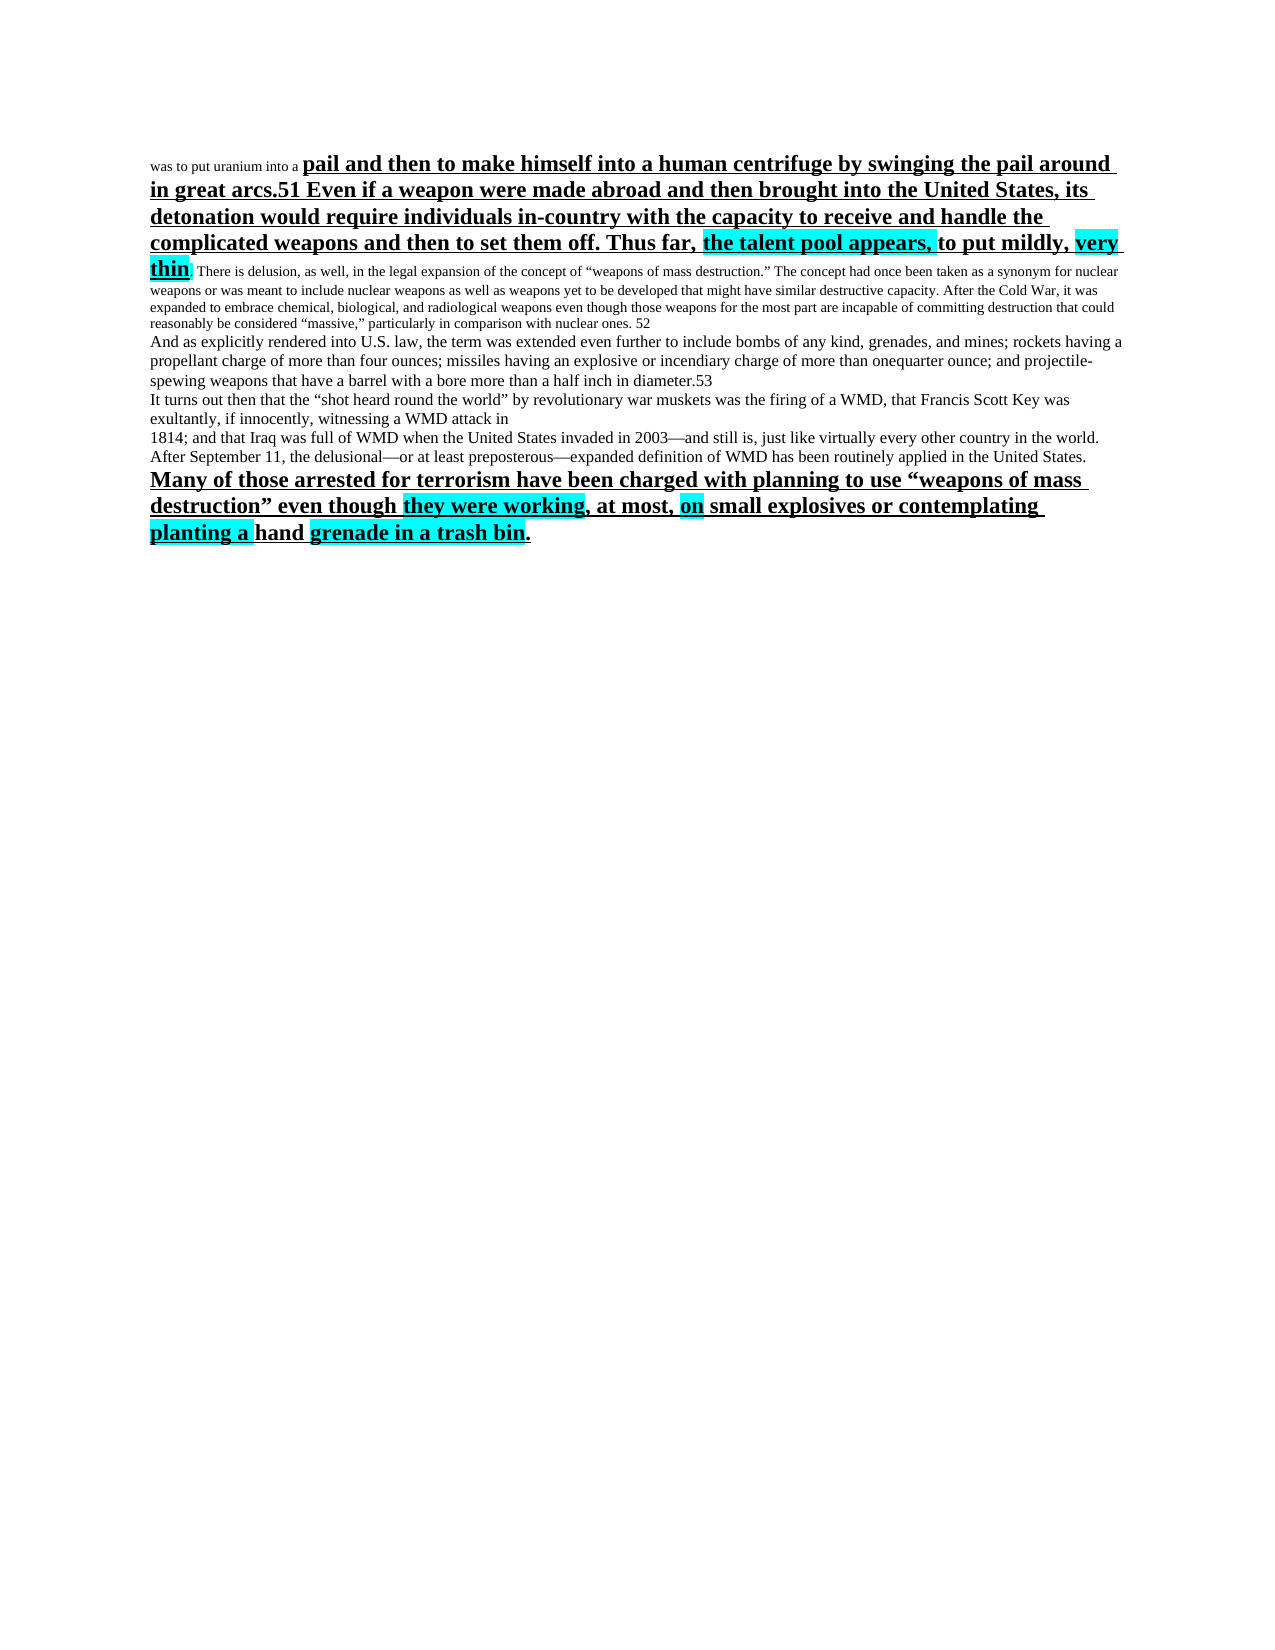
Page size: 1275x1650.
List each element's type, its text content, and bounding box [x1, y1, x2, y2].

text 1814; and that Iraq was full of WMD when the United States invaded in 2003—and still is, just like virtually every other country in the world. [150, 428, 1125, 447]
text And as explicitly rendered into U.S. law, the term was extended even further to include bombs of any kind, grenades, and mines; rockets having a propellant charge of more than four ounces; missiles having an explosive or incendiary charge of more than onequarter ounce; and projectile-spewing weapons that have a barrel with a bore more than a half inch in diameter.53 [150, 332, 1125, 389]
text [150, 150, 1125, 332]
text After September 11, the delusional—or at least preposterous—expanded definition of WMD has been routinely applied in the United States. Many of those arrested for terrorism have been charged with planning to use “weapons of mass destruction” even though they were working, at most, on small explosives or contemplating planting a hand grenade in a trash bin. [150, 447, 1125, 545]
text It turns out then that the “shot heard round the world” by revolutionary war muskets was the firing of a WMD, that Francis Scott Key was exultantly, if innocently, witnessing a WMD attack in [150, 389, 1125, 428]
